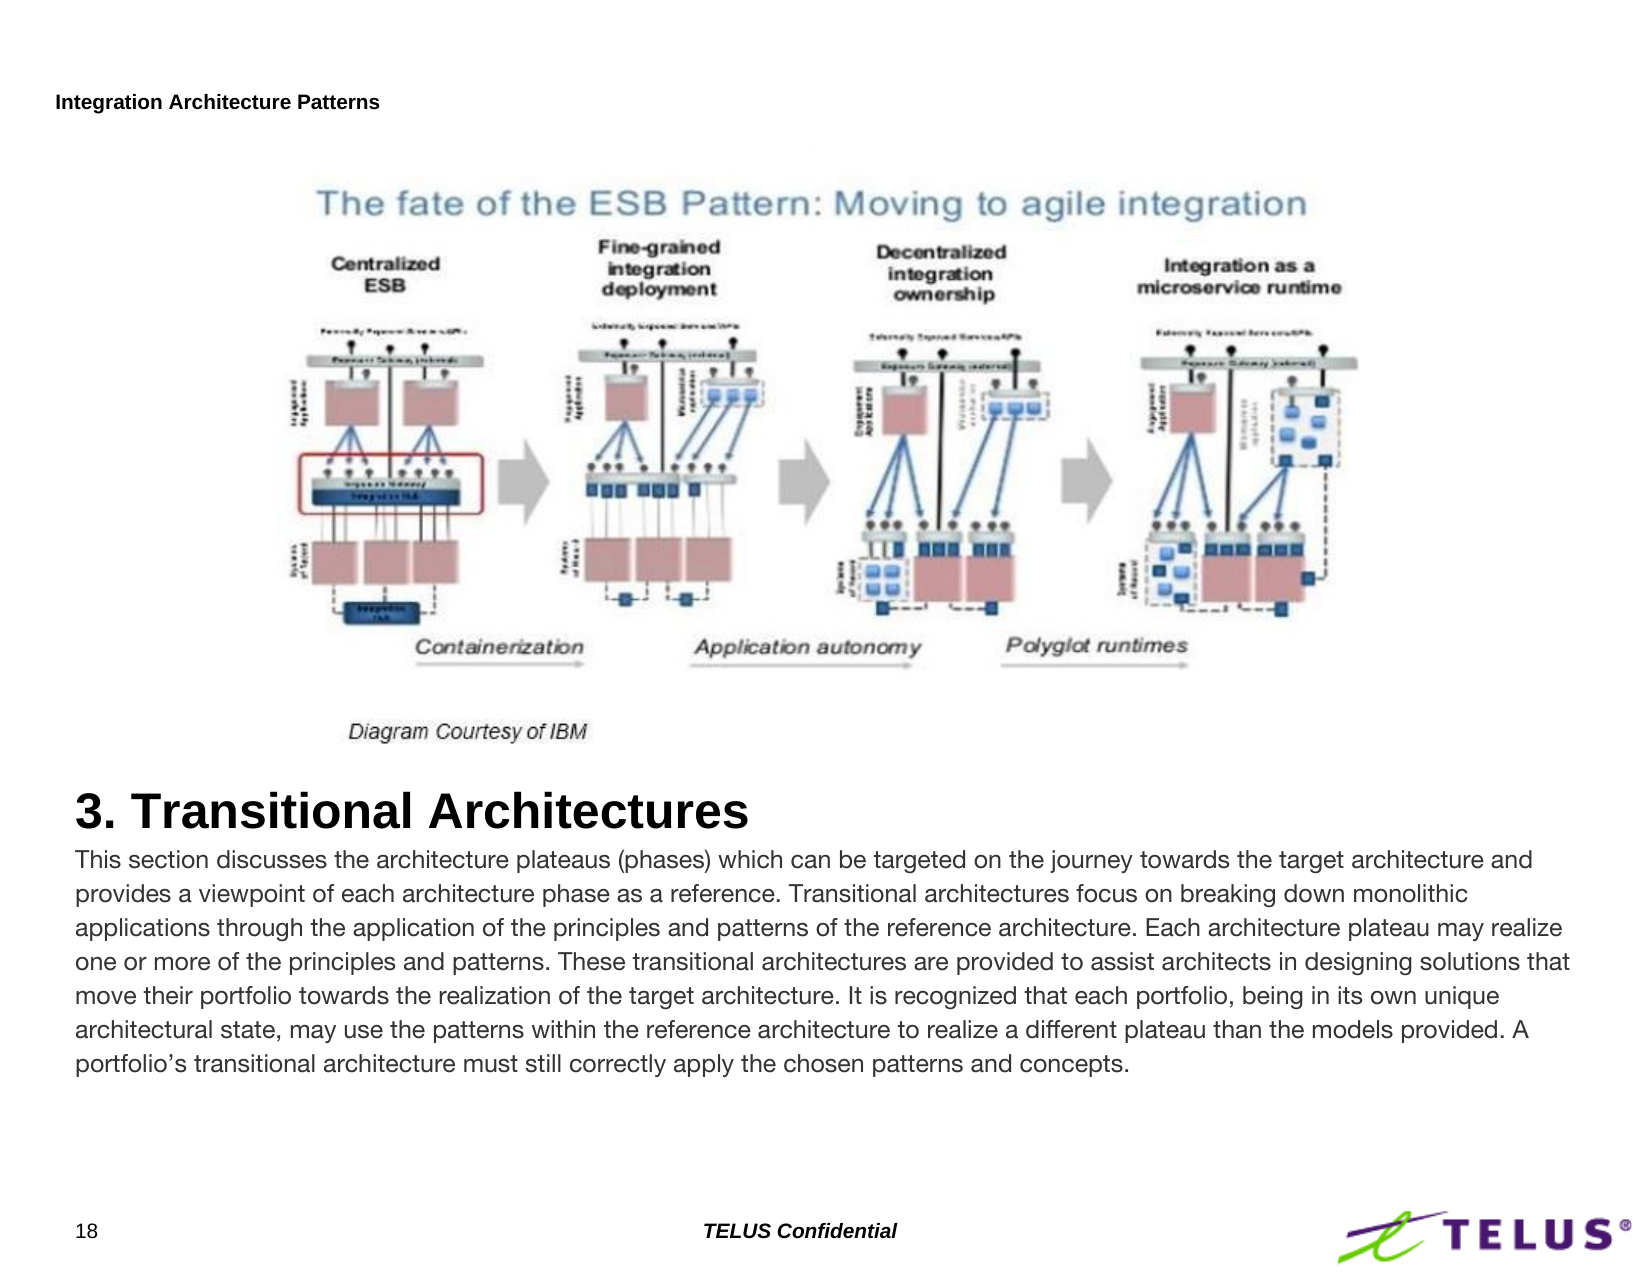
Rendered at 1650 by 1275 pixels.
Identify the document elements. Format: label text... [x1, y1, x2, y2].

text This section discusses the architecture plateaus (phases) which can be targeted on the journey towards the target architecture and provides a viewpoint of each architecture phase as a reference. Transitional architectures focus on breaking down monolithic applications through the application of the principles and patterns of the reference architecture. Each architecture plateau may realize one or more of the principles and patterns. These transitional architectures are provided to assist architects in designing solutions that move their portfolio towards the realization of the target architecture. It is recognized that each portfolio, being in its own unique architectural state, may use the patterns within the reference architecture to realize a different plateau than the models provided. A portfolio’s transitional architecture must still correctly apply the chosen patterns and concepts. [75, 844, 1575, 1079]
subtitle 3. Transitional Architectures [75, 782, 1575, 839]
picture [273, 174, 1377, 764]
picture [1337, 1211, 1632, 1265]
